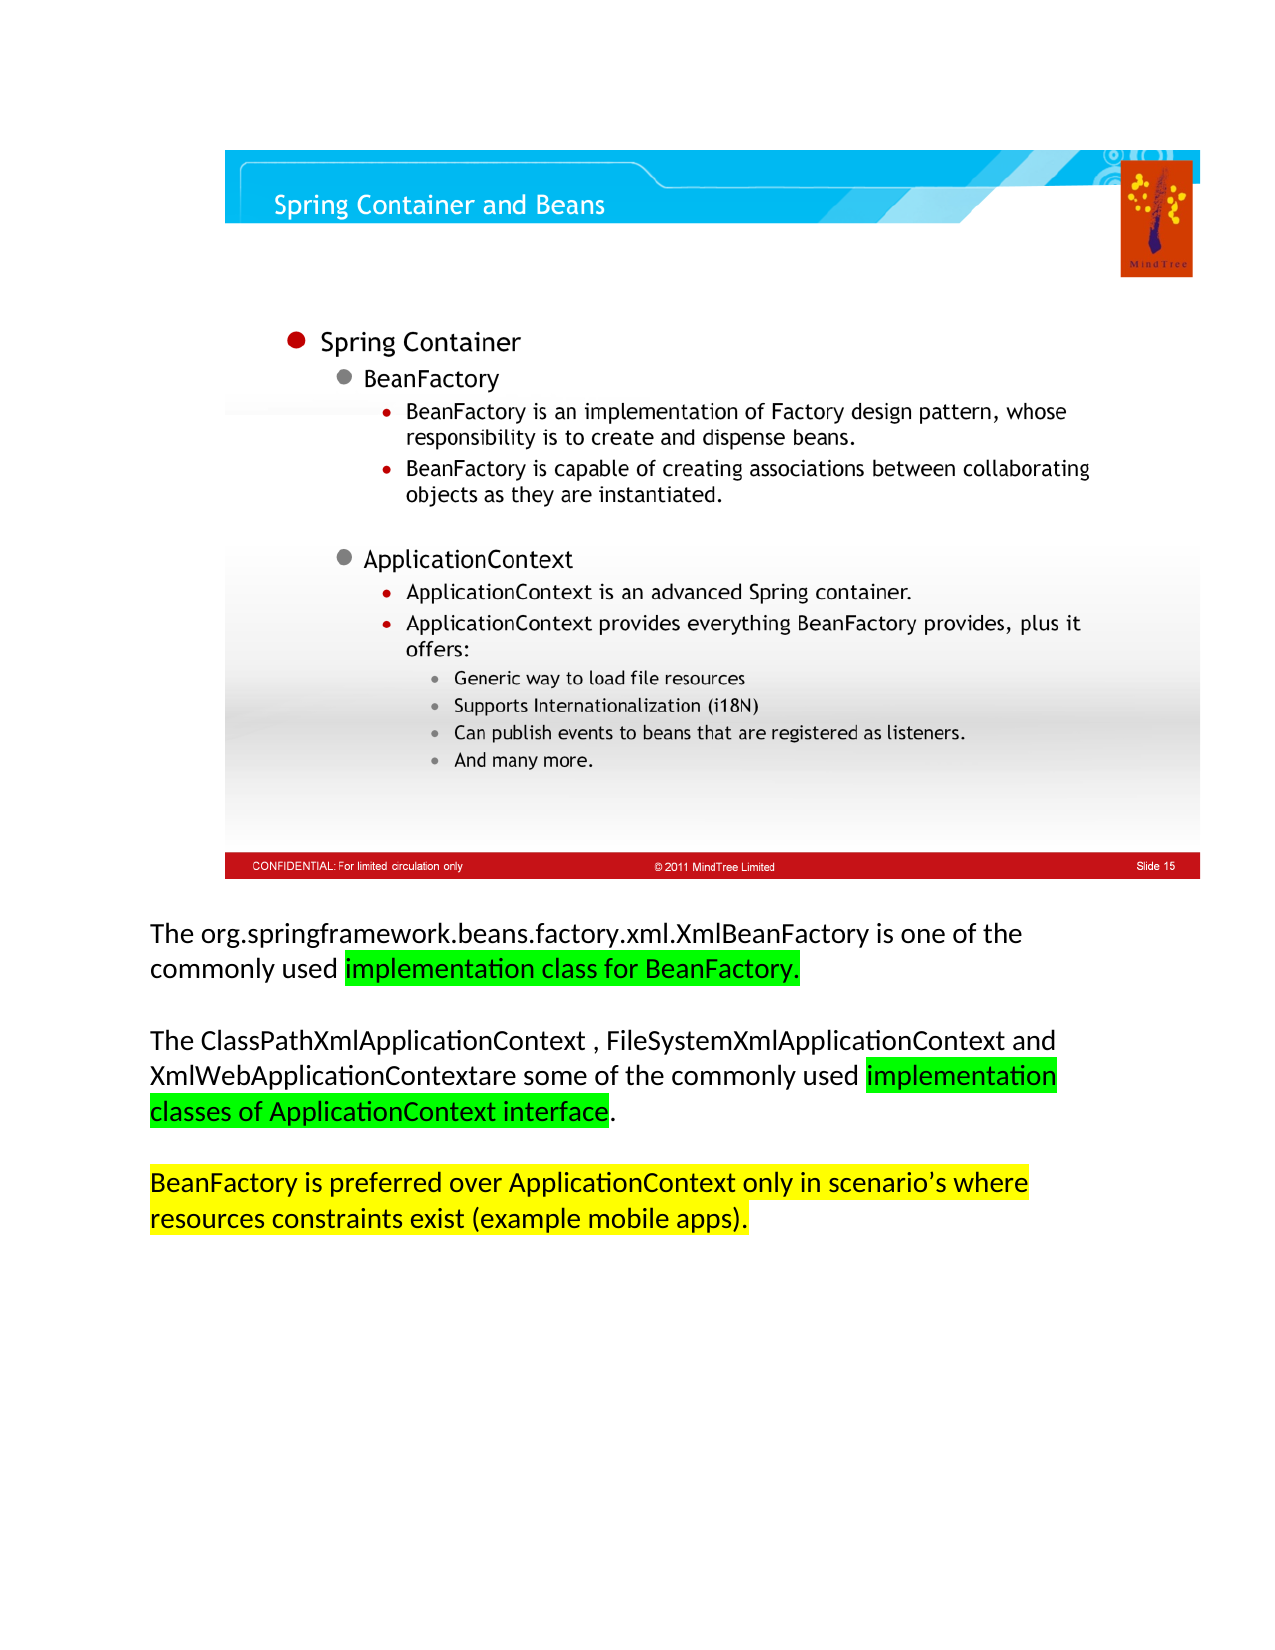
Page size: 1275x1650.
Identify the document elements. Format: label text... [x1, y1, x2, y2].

text BeanFactory is preferred over ApplicationContext only in scenario’s where resources constraints exist (example mobile apps). [749, 1164, 1125, 1235]
text The org.springframework.beans.factory.xml.XmlBeanFactory is one of the commonly used implementation class for BeanFactory. [150, 915, 1125, 986]
text The ClassPathXmlApplicationContext , FileSystemXmlApplicationContext and XmlWebApplicationContextare some of the commonly used implementation classes of ApplicationContext interface. [150, 1022, 1125, 1128]
